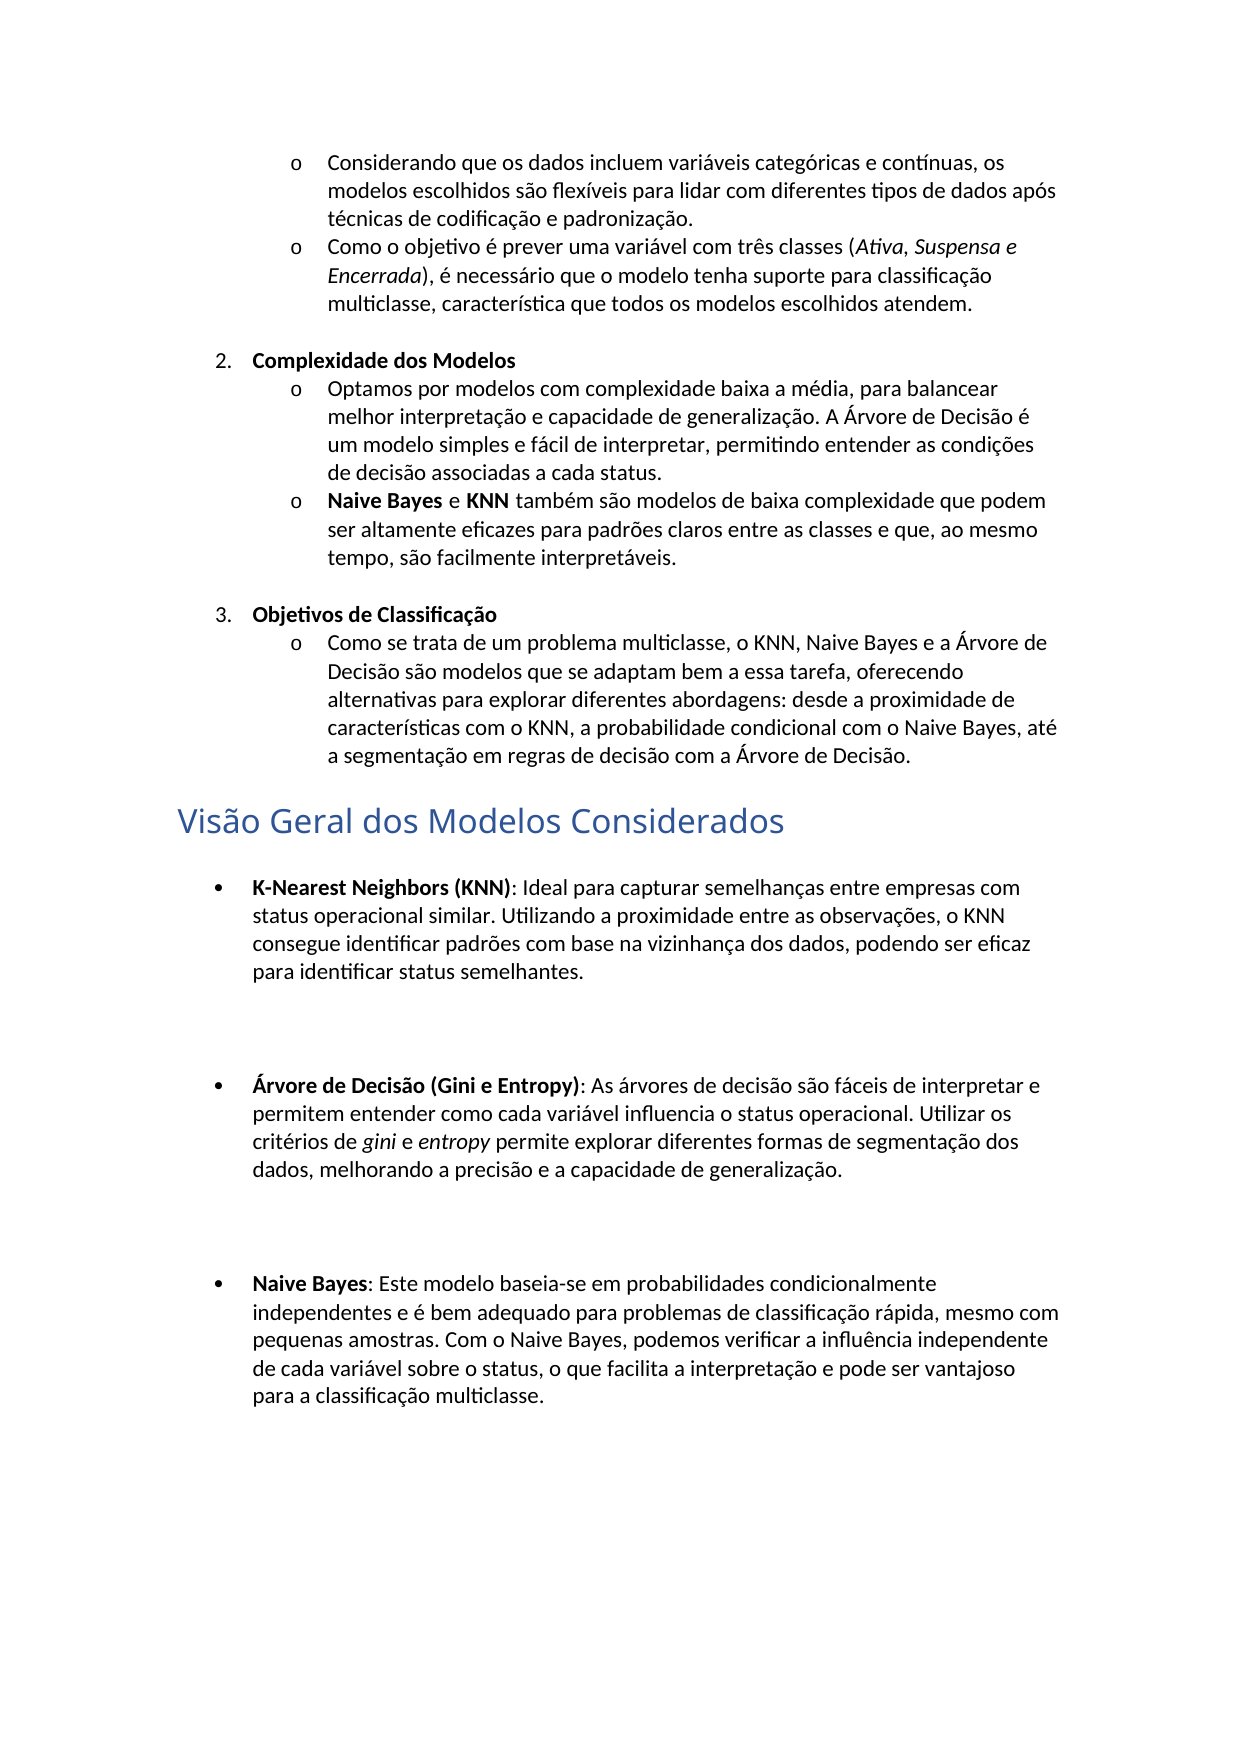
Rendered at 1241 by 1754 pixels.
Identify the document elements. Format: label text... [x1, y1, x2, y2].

list Naive Bayes: Este modelo baseia-se em probabilidades condicionalmente independentes e é bem adequado para problemas de classificação rápida, mesmo com pequenas amostras. Com o Naive Bayes, podemos verificar a influência independente de cada variável sobre o status, o que facilita a interpretação e pode ser vantajoso para a classificação multiclasse. [215, 1328, 1063, 1468]
list Optamos por modelos com complexidade baixa a média, para balancear melhor interpretação e capacidade de generalização. A Árvore de Decisão é um modelo simples e fácil de interpretar, permitindo entender as condições de decisão associadas a cada status. [290, 403, 1063, 516]
list Naive Bayes e KNN também são modelos de baixa complexidade que podem ser altamente eficazes para padrões claros entre as classes e que, ao mesmo tempo, são facilmente interpretáveis. [290, 516, 1063, 600]
list Como se trata de um problema multiclasse, o KNN, Naive Bayes e a Árvore de Decisão são modelos que se adaptam bem a essa tarefa, oferecendo alternativas para explorar diferentes abordagens: desde a proximidade de características com o KNN, a probabilidade condicional com o Naive Bayes, até a segmentação em regras de decisão com a Árvore de Decisão. [290, 687, 1063, 827]
list Objetivos de Classificação [215, 629, 1063, 657]
list Considerando que os dados incluem variáveis categóricas e contínuas, os modelos escolhidos são flexíveis para lidar com diferentes tipos de dados após técnicas de codificação e padronização. [290, 148, 1063, 232]
list Complexidade dos Modelos [215, 346, 1063, 374]
subtitle Visão Geral dos Modelos Considerados [177, 856, 1063, 902]
list Como o objetivo é prever uma variável com três classes (Ativa, Suspensa e Encerrada), é necessário que o modelo tenha suporte para classificação multiclasse, característica que todos os modelos escolhidos atendem. [290, 232, 1063, 317]
list Árvore de Decisão (Gini e Entropy): As árvores de decisão são fáceis de interpretar e permitem entender como cada variável influencia o status operacional. Utilizar os critérios de gini e entropy permite explorar diferentes formas de segmentação dos dados, melhorando a precisão e a capacidade de generalização. [215, 1129, 1063, 1242]
list K-Nearest Neighbors (KNN): Ideal para capturar semelhanças entre empresas com status operacional similar. Utilizando a proximidade entre as observações, o KNN consegue identificar padrões com base na vizinhança dos dados, podendo ser eficaz para identificar status semelhantes. [215, 931, 1063, 1043]
